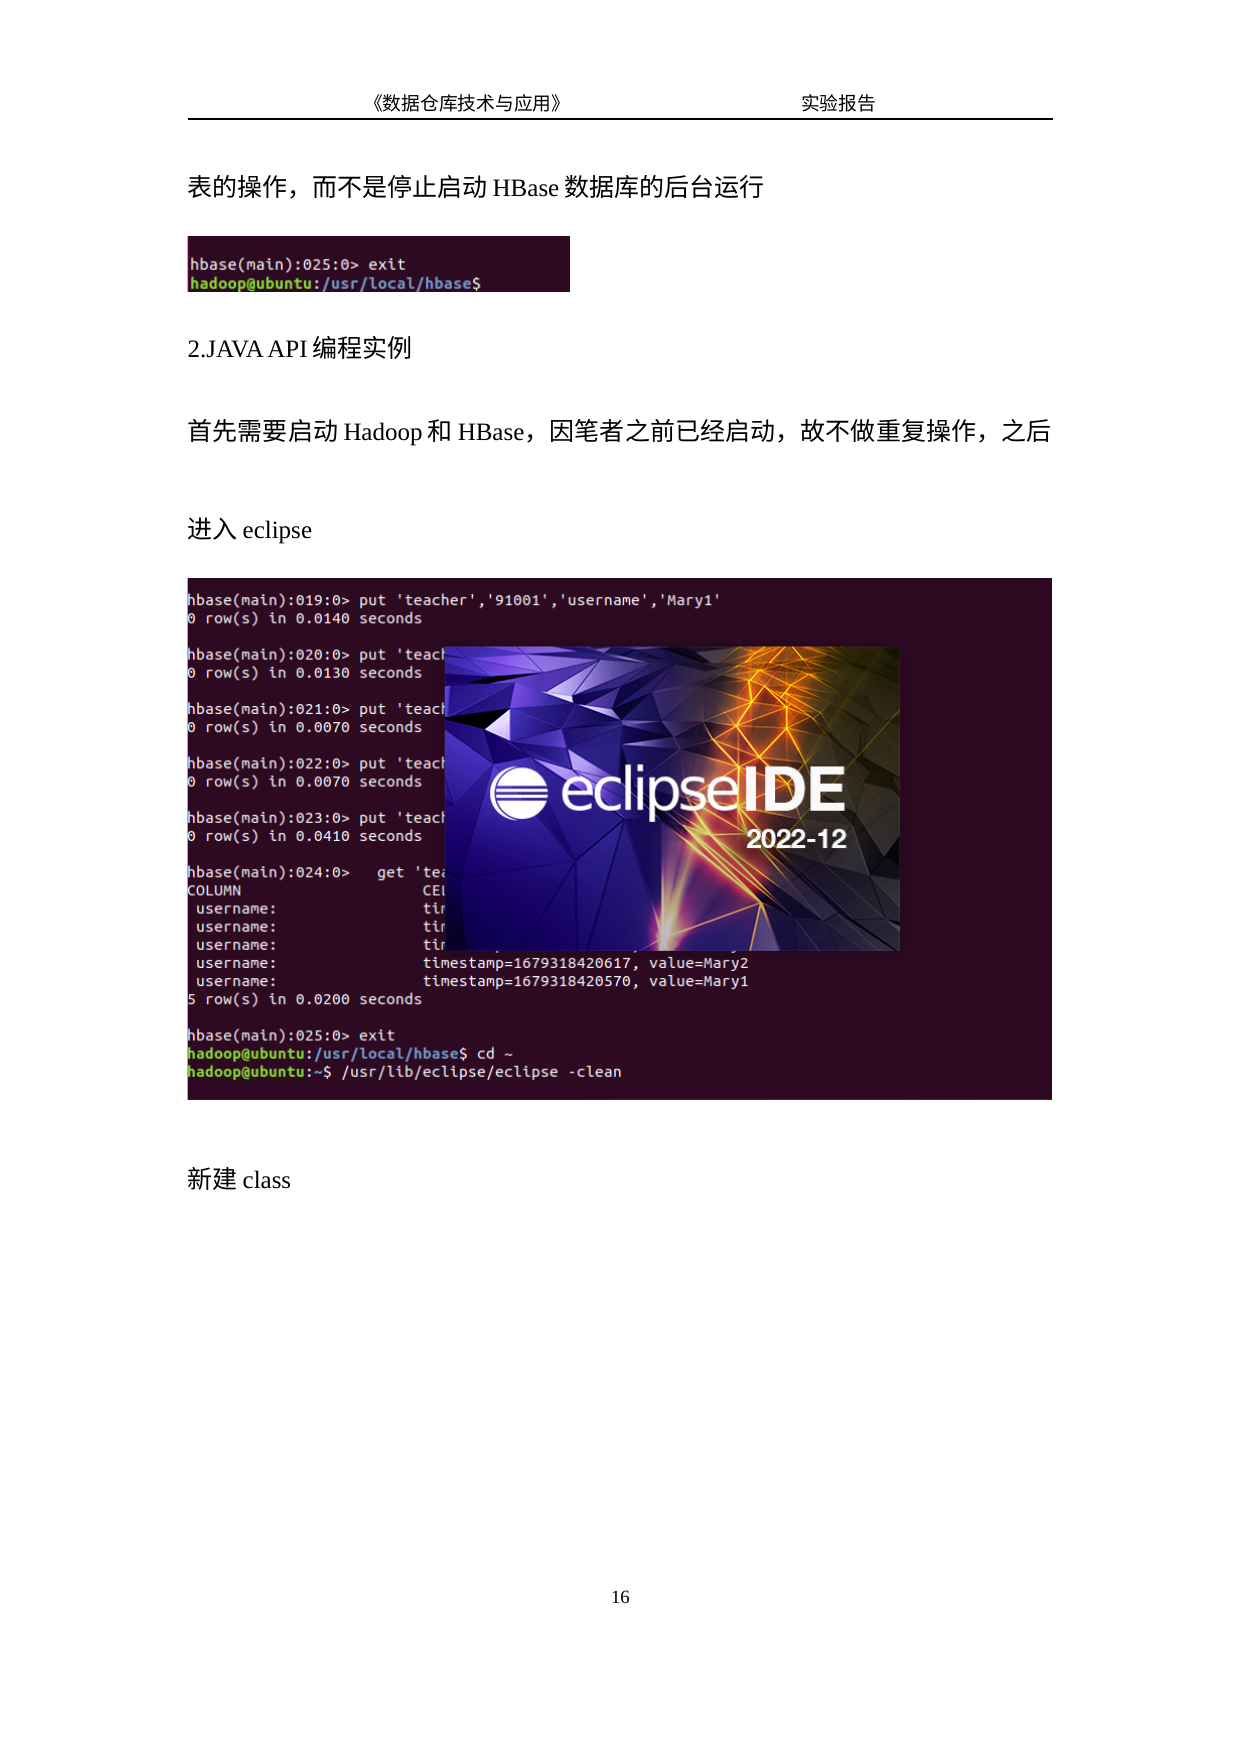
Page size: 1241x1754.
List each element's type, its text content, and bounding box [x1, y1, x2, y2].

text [187, 153, 1053, 218]
picture [187, 578, 1052, 1100]
picture [187, 236, 570, 292]
text 首先需要启动Hadoop和HBase，因笔者之前已经启动，故不做重复操作，之后进入eclipse [187, 397, 1053, 560]
text 2.JAVA API编程实例 [187, 316, 1053, 381]
text 新建class [187, 1145, 1053, 1210]
